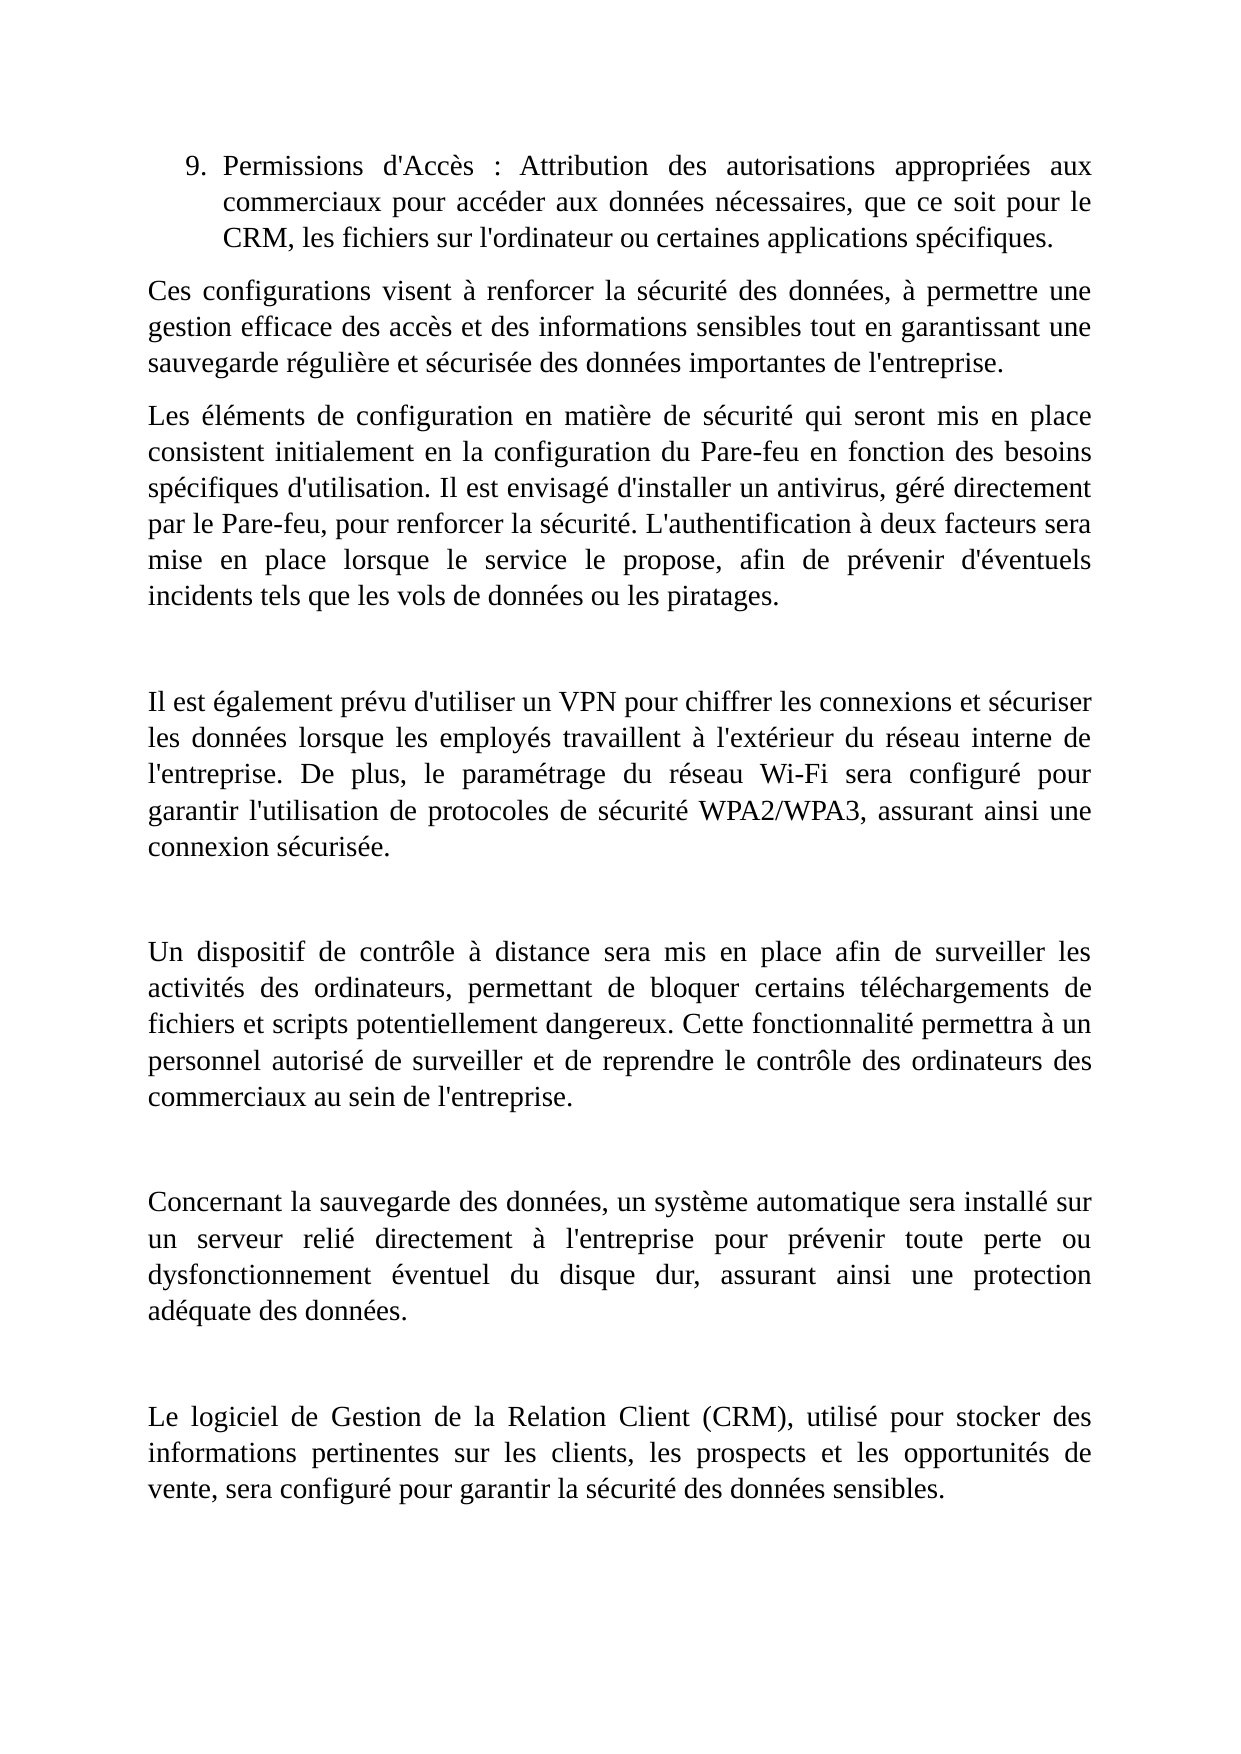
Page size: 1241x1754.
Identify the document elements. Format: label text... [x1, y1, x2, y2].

list Permissions d'Accès : Attribution des autorisations appropriées aux commerciaux pour accéder aux données nécessaires, que ce soit pour le CRM, les fichiers sur l'ordinateur ou certaines applications spécifiques. [185, 148, 1093, 253]
text Concernant la sauvegarde des données, un système automatique sera installé sur un serveur relié directement à l'entreprise pour prévenir toute perte ou dysfonctionnement éventuel du disque dur, assurant ainsi une protection adéquate des données. [148, 1184, 1093, 1327]
text Un dispositif de contrôle à distance sera mis en place afin de surveiller les activités des ordinateurs, permettant de bloquer certains téléchargements de fichiers et scripts potentiellement dangereux. Cette fonctionnalité permettra à un personnel autorisé de surveiller et de reprendre le contrôle des ordinateurs des commerciaux au sein de l'entreprise. [148, 934, 1093, 1112]
text Le logiciel de Gestion de la Relation Client (CRM), utilisé pour stocker des informations pertinentes sur les clients, les prospects et les opportunités de vente, sera configuré pour garantir la sécurité des données sensibles. [148, 1399, 1093, 1504]
text Les éléments de configuration en matière de sécurité qui seront mis en place consistent initialement en la configuration du Pare-feu en fonction des besoins spécifiques d'utilisation. Il est envisagé d'installer un antivirus, géré directement par le Pare-feu, pour renforcer la sécurité. L'authentification à deux facteurs sera mise en place lorsque le service le propose, afin de prévenir d'éventuels incidents tels que les vols de données ou les piratages. [148, 398, 1093, 612]
text Il est également prévu d'utiliser un VPN pour chiffrer les connexions et sécuriser les données lorsque les employés travaillent à l'extérieur du réseau interne de l'entreprise. De plus, le paramétrage du réseau Wi-Fi sera configuré pour garantir l'utilisation de protocoles de sécurité WPA2/WPA3, assurant ainsi une connexion sécurisée. [148, 684, 1093, 862]
text Ces configurations visent à renforcer la sécurité des données, à permettre une gestion efficace des accès et des informations sensibles tout en garantissant une sauvegarde régulière et sécurisée des données importantes de l'entreprise. [148, 273, 1093, 378]
